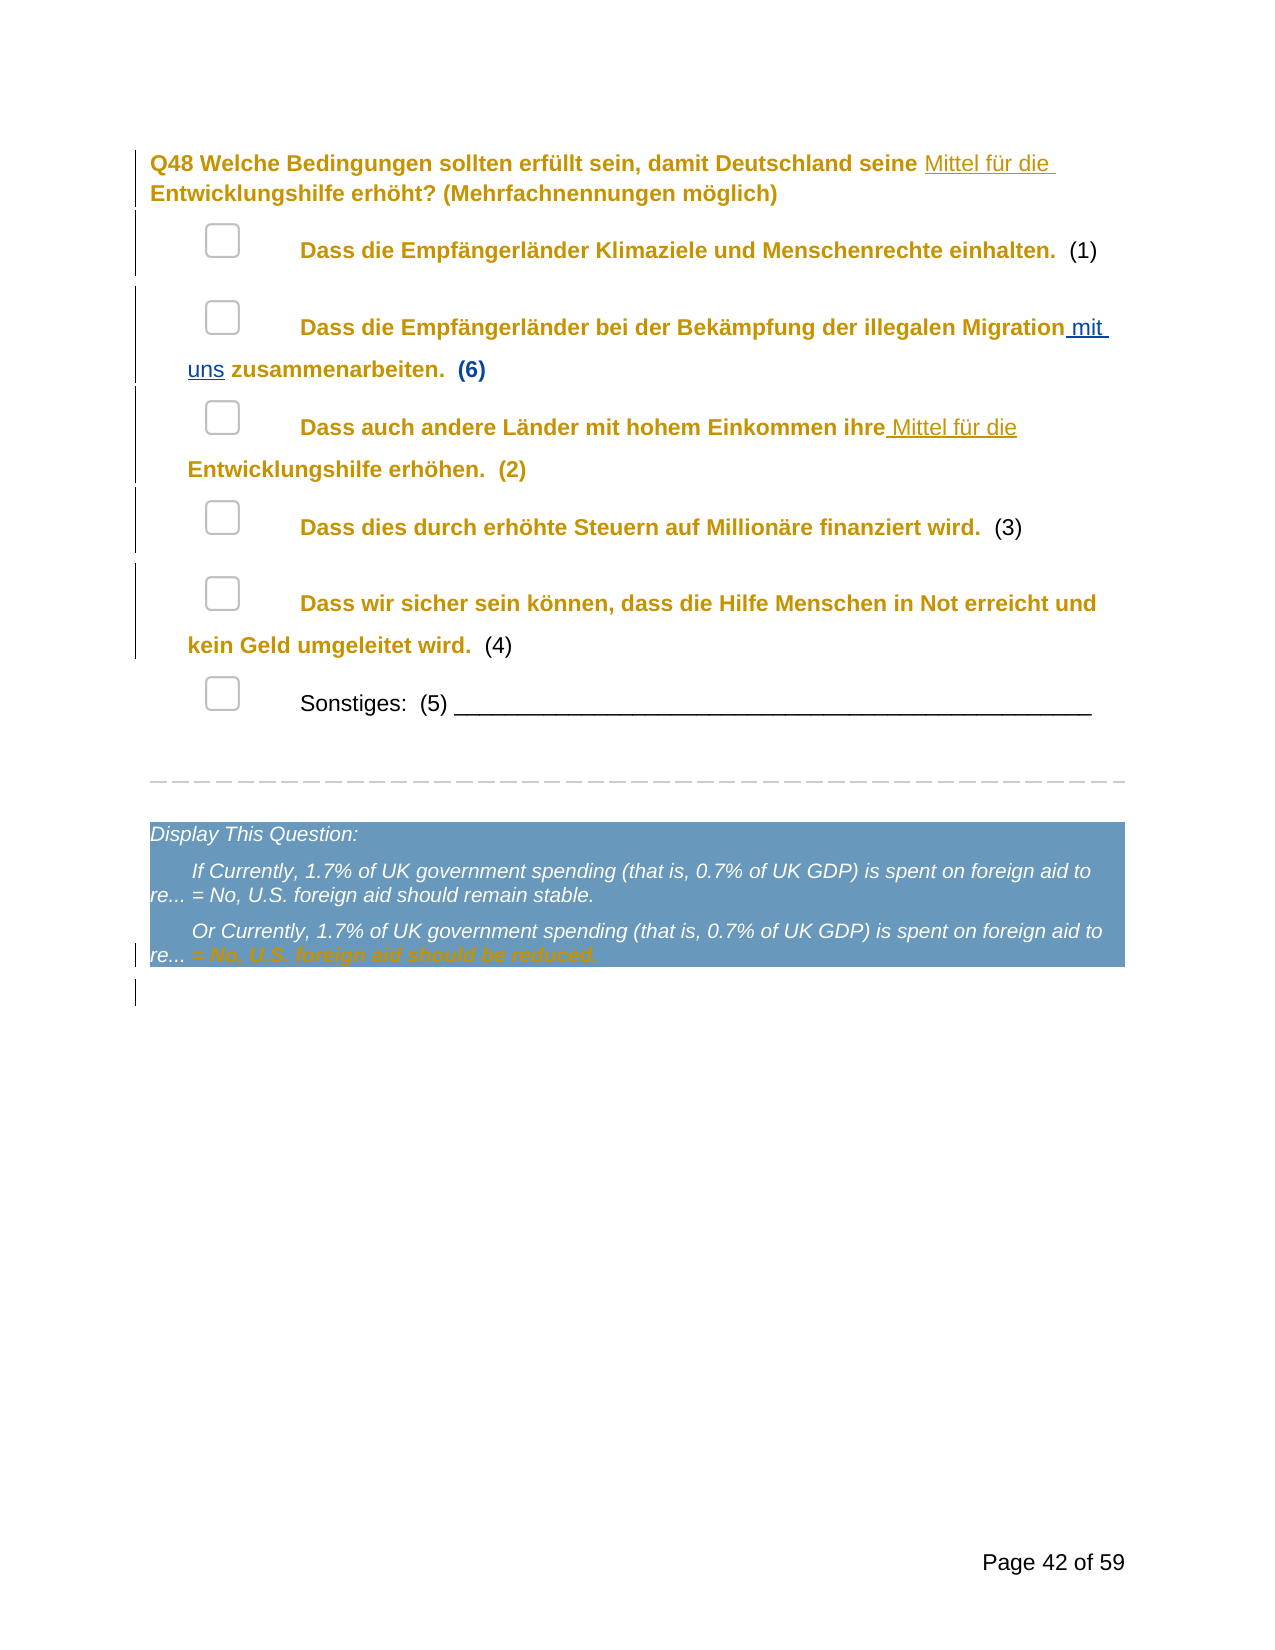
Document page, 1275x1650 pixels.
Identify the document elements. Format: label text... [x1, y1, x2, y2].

list Dass auch andere Länder mit hohem Einkommen ihre Entwicklungshilfe erhöhen. (2) [187, 386, 1125, 483]
text Or Currently, 1.7% of UK government spending (that is, 0.7% of UK GDP) is spent on foreign aid to re... = No, U.S. foreign aid should be reduced. [150, 919, 1125, 967]
text Q48 Welche Bedingungen sollten erfüllt sein, damit Deutschland seine Entwicklungshilfe erhöht? (Mehrfachnennungen möglich) [150, 150, 1125, 207]
text Display This Question: [150, 822, 1125, 846]
list Sonstiges: (5) __________________________________________________ [187, 663, 1125, 729]
list Dass wir sicher sein können, dass die Hilfe Menschen in Not erreicht und kein Geld umgeleitet wird. (4) [187, 562, 1125, 659]
list Dass die Empfängerländer Klimaziele und Menschenrechte einhalten. (1) [187, 210, 1125, 276]
list Dass dies durch erhöhte Steuern auf Millionäre finanziert wird. (3) [187, 487, 1125, 553]
list Dass die Empfängerländer bei der Bekämpfung der illegalen Migration zusammenarbeiten. (6) [187, 286, 1125, 383]
text If Currently, 1.7% of UK government spending (that is, 0.7% of UK GDP) is spent on foreign aid to re... = No, U.S. foreign aid should remain stable. [150, 859, 1125, 907]
